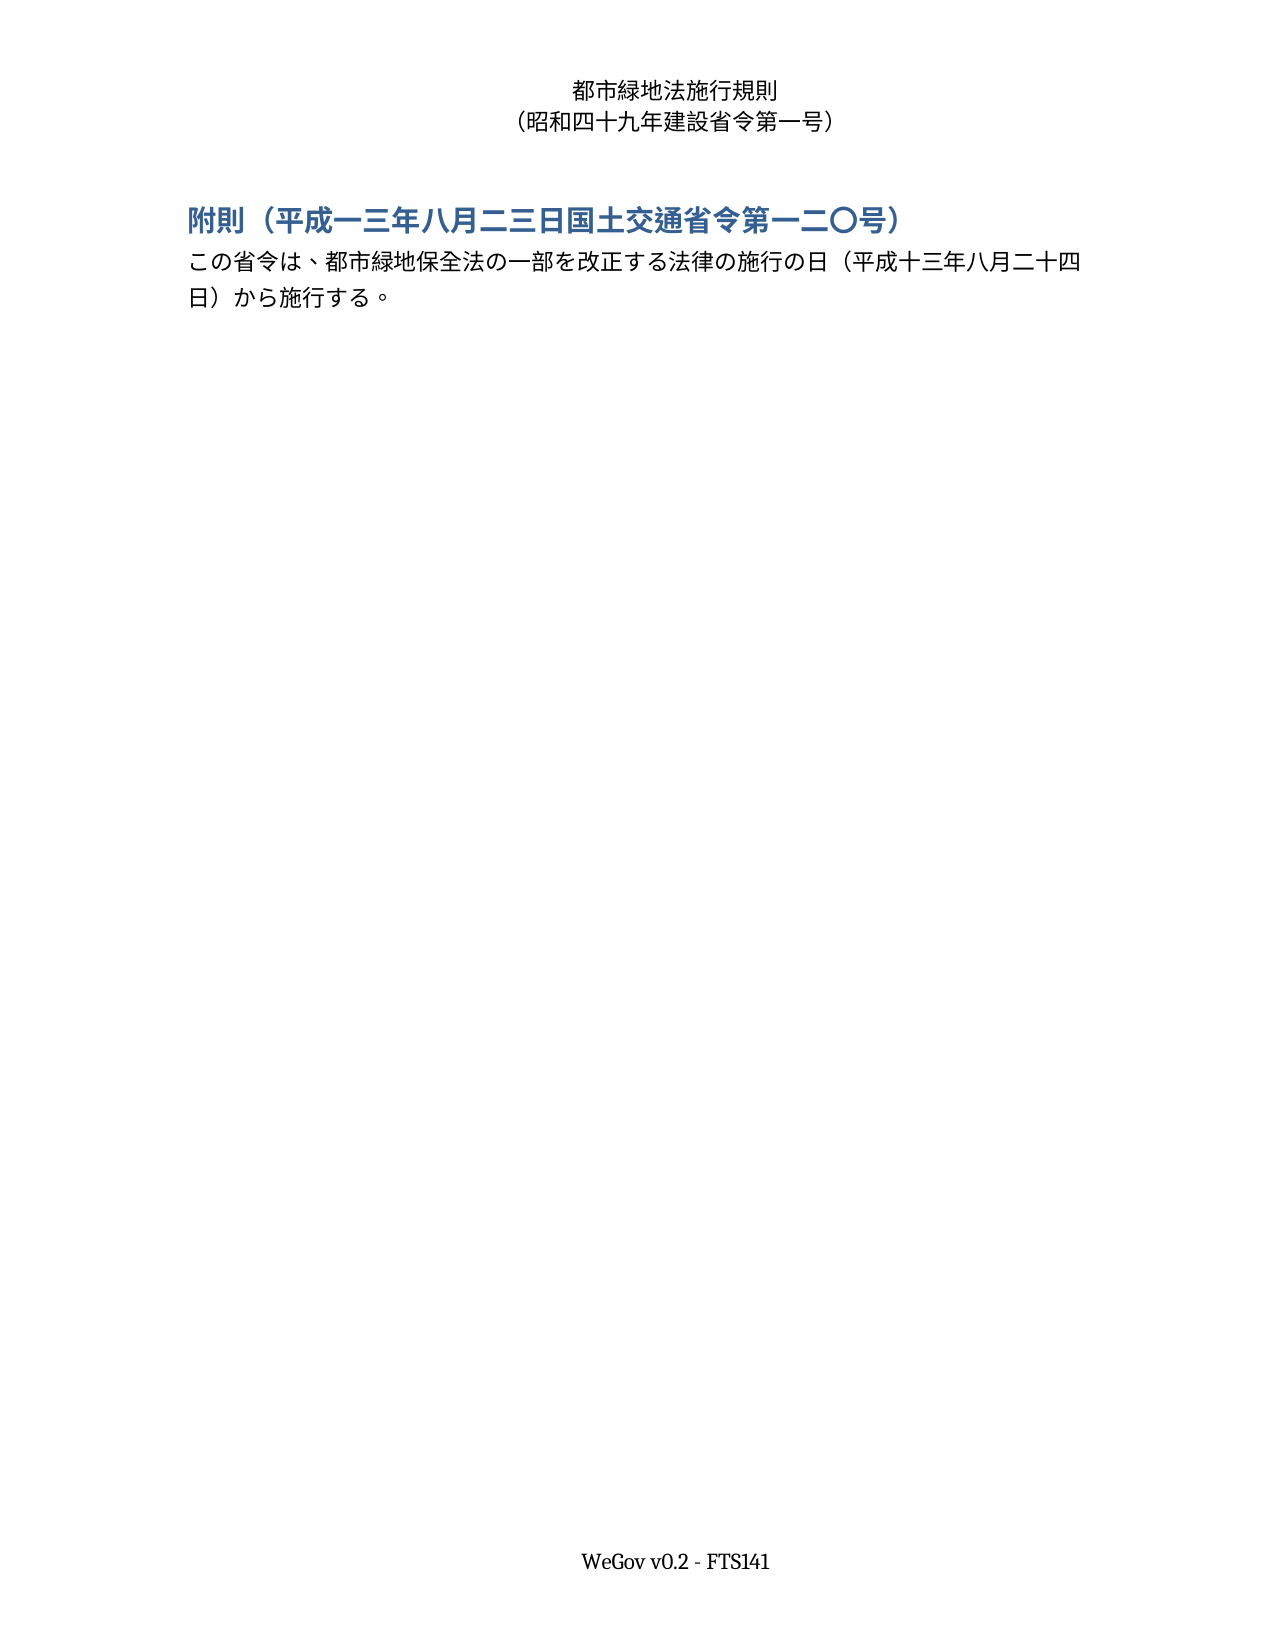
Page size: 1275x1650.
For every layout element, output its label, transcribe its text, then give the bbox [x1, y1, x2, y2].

text この省令は、都市緑地保全法の一部を改正する法律の施行の日（平成十三年八月二十四日）から施行する。 [187, 246, 1087, 313]
subtitle 附則（平成一三年八月二三日国土交通省令第一二〇号） [187, 200, 1087, 240]
